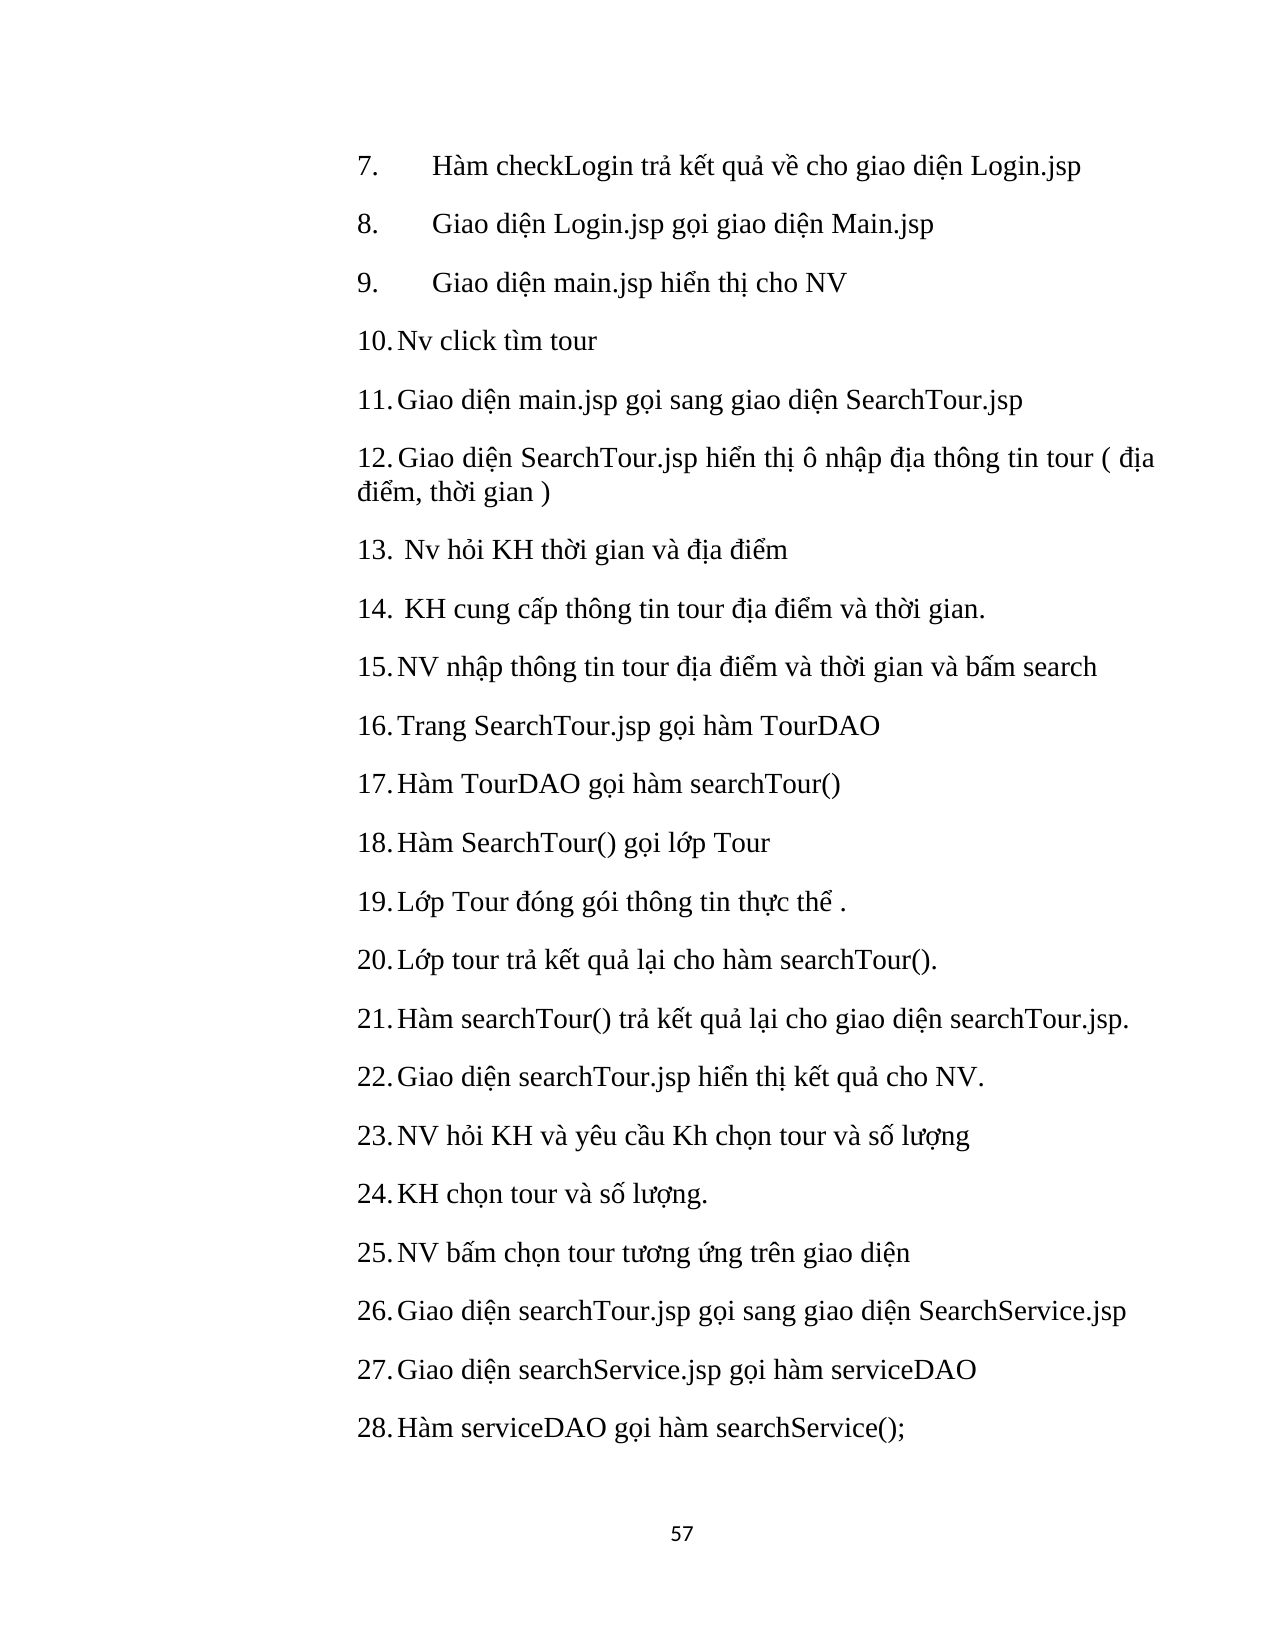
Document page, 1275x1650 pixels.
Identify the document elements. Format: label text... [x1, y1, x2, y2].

text 22. Giao diện searchTour.jsp hiển thị kết quả cho NV. [357, 1059, 1157, 1093]
text 23. NV hỏi KH và yêu cầu Kh chọn tour và số lượng [357, 1118, 1157, 1151]
text 24. KH chọn tour và số lượng. [357, 1176, 1157, 1210]
text 17. Hàm TourDAO gọi hàm searchTour() [357, 767, 1157, 800]
text 7. Hàm checkLogin trả kết quả về cho giao diện Login.jsp [357, 148, 1157, 181]
text 10. Nv click tìm tour [357, 323, 1157, 357]
text 27. Giao diện searchService.jsp gọi hàm serviceDAO [357, 1352, 1157, 1386]
text 19. Lớp Tour đóng gói thông tin thực thể . [357, 884, 1157, 917]
text 21. Hàm searchTour() trả kết quả lại cho giao diện searchTour.jsp. [357, 1001, 1157, 1034]
text 28. Hàm serviceDAO gọi hàm searchService(); [357, 1411, 1157, 1444]
text 8. Giao diện Login.jsp gọi giao diện Main.jsp [357, 206, 1157, 240]
text 11. Giao diện main.jsp gọi sang giao diện SearchTour.jsp [357, 382, 1157, 415]
text 13. Nv hỏi KH thời gian và địa điểm [357, 532, 1157, 566]
text 9. Giao diện main.jsp hiển thị cho NV [357, 265, 1157, 298]
text 20. Lớp tour trả kết quả lại cho hàm searchTour(). [357, 942, 1157, 976]
text 26. Giao diện searchTour.jsp gọi sang giao diện SearchService.jsp [357, 1293, 1157, 1327]
text 18. Hàm SearchTour() gọi lớp Tour [357, 825, 1157, 859]
text 16. Trang SearchTour.jsp gọi hàm TourDAO [357, 708, 1157, 742]
text 25. NV bấm chọn tour tương ứng trên giao diện [357, 1235, 1157, 1268]
text 14. KH cung cấp thông tin tour địa điểm và thời gian. [357, 591, 1157, 624]
text 12. Giao diện SearchTour.jsp hiển thị ô nhập địa thông tin tour ( địa điểm, thời gian ) [357, 440, 1157, 507]
text 15. NV nhập thông tin tour địa điểm và thời gian và bấm search [357, 649, 1157, 683]
